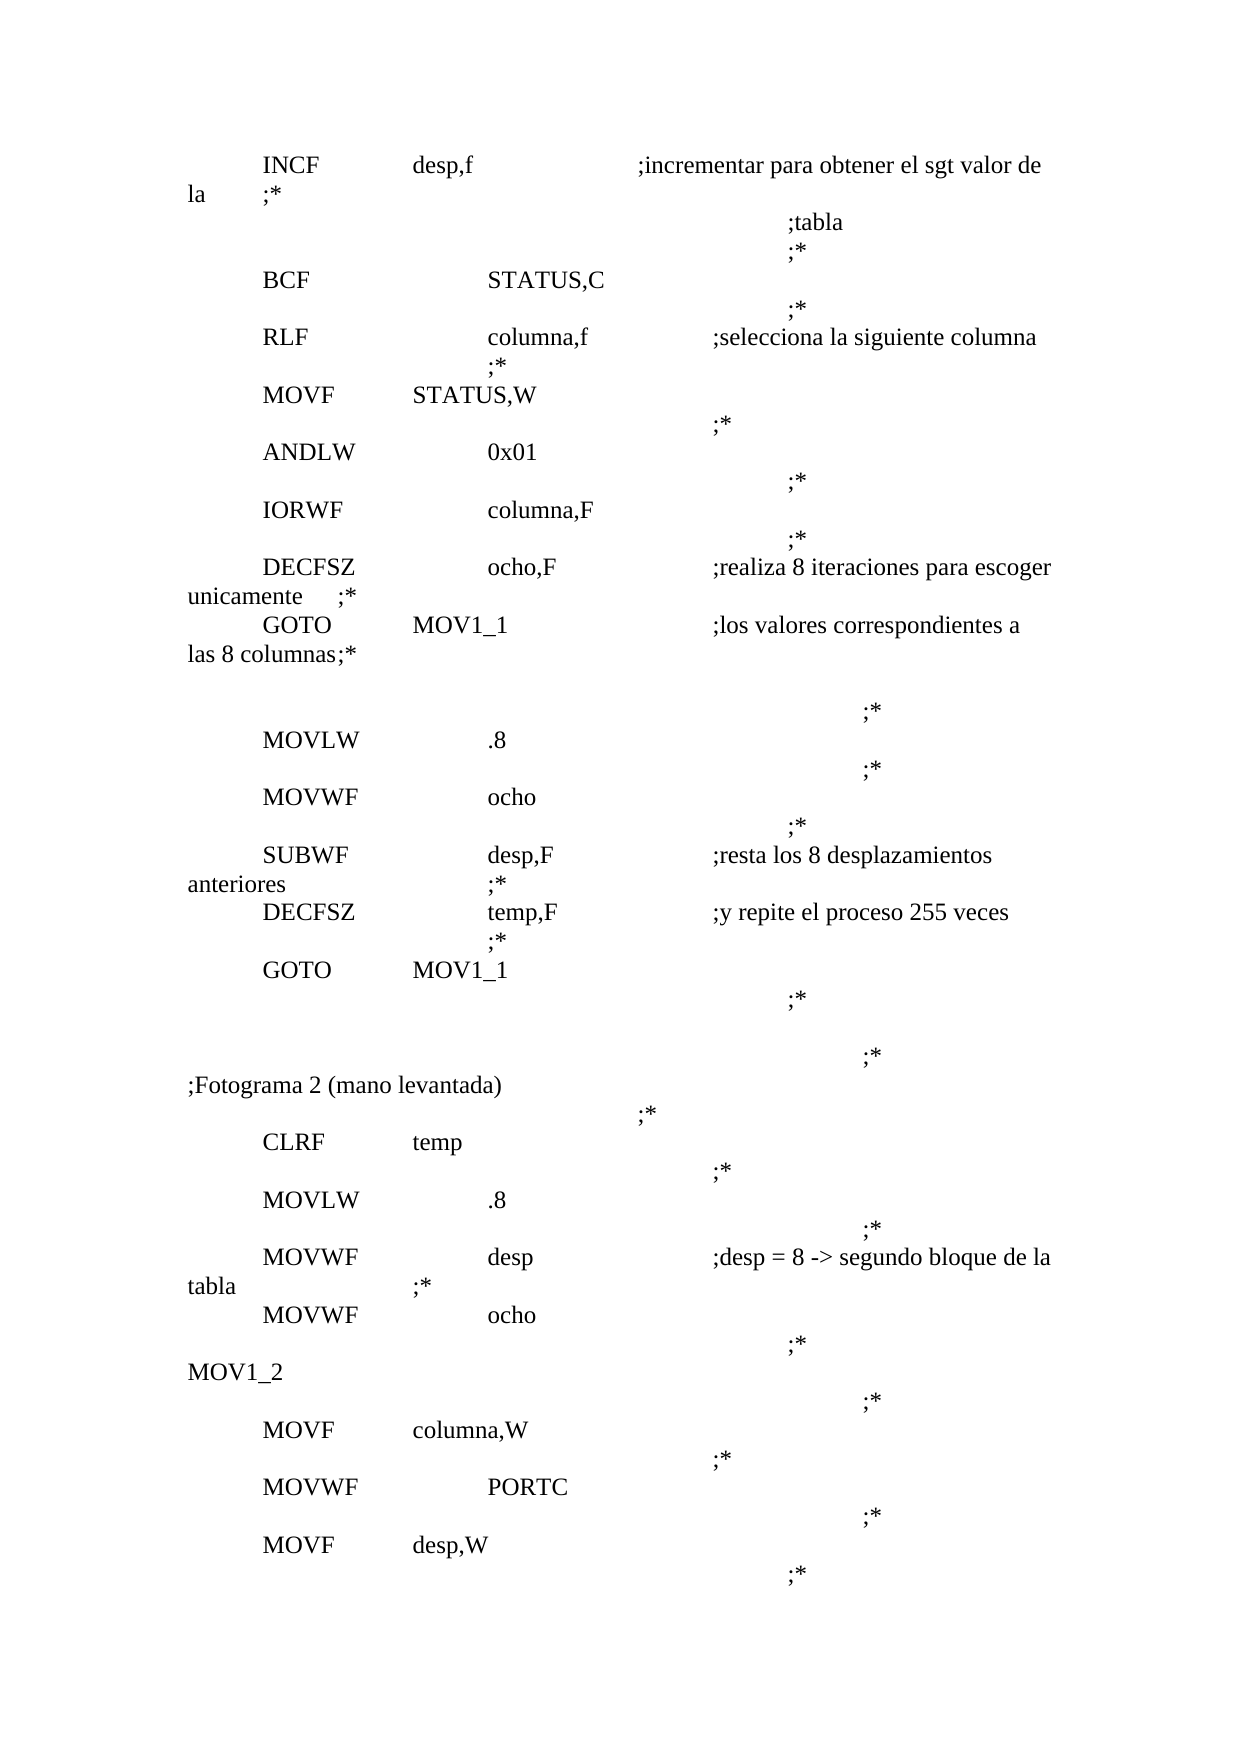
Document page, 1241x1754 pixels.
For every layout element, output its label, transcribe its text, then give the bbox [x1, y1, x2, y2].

text MOVWF PORTC ;* [187, 1472, 1053, 1530]
text IORWF columna,F ;* [187, 495, 1053, 552]
text MOVWF ocho ;* [187, 1300, 1053, 1357]
text MOVF desp,W ;* [187, 1530, 1053, 1587]
text INCF desp,f ;incrementar para obtener el sgt valor de la ;* [187, 150, 1053, 207]
text MOV1_2 ;* [187, 1357, 1053, 1415]
text MOVLW .8 ;* [187, 1185, 1053, 1242]
text MOVWF ocho ;* [187, 782, 1053, 840]
text ;* [187, 1012, 1053, 1070]
text SUBWF desp,F ;resta los 8 desplazamientos anteriores ;* [187, 840, 1053, 897]
text BCF STATUS,C ;* [187, 265, 1053, 322]
text MOVWF desp ;desp = 8 -> segundo bloque de la tabla ;* [187, 1242, 1053, 1300]
text DECFSZ ocho,F ;realiza 8 iteraciones para escoger unicamente ;* [187, 552, 1053, 610]
text ;* [187, 667, 1053, 725]
text ;Fotograma 2 (mano levantada) ;* [187, 1070, 1053, 1127]
text ANDLW 0x01 ;* [187, 437, 1053, 495]
text ;tabla ;* [187, 207, 1053, 265]
text MOVLW .8 ;* [187, 725, 1053, 782]
text RLF columna,f ;selecciona la siguiente columna ;* [187, 322, 1053, 380]
text CLRF temp ;* [187, 1127, 1053, 1185]
text MOVF STATUS,W ;* [187, 380, 1053, 437]
text MOVF columna,W ;* [187, 1415, 1053, 1472]
text DECFSZ temp,F ;y repite el proceso 255 veces ;* [187, 897, 1053, 955]
text GOTO MOV1_1 ;los valores correspondientes a las 8 columnas ;* [187, 610, 1053, 667]
text GOTO MOV1_1 ;* [187, 955, 1053, 1012]
